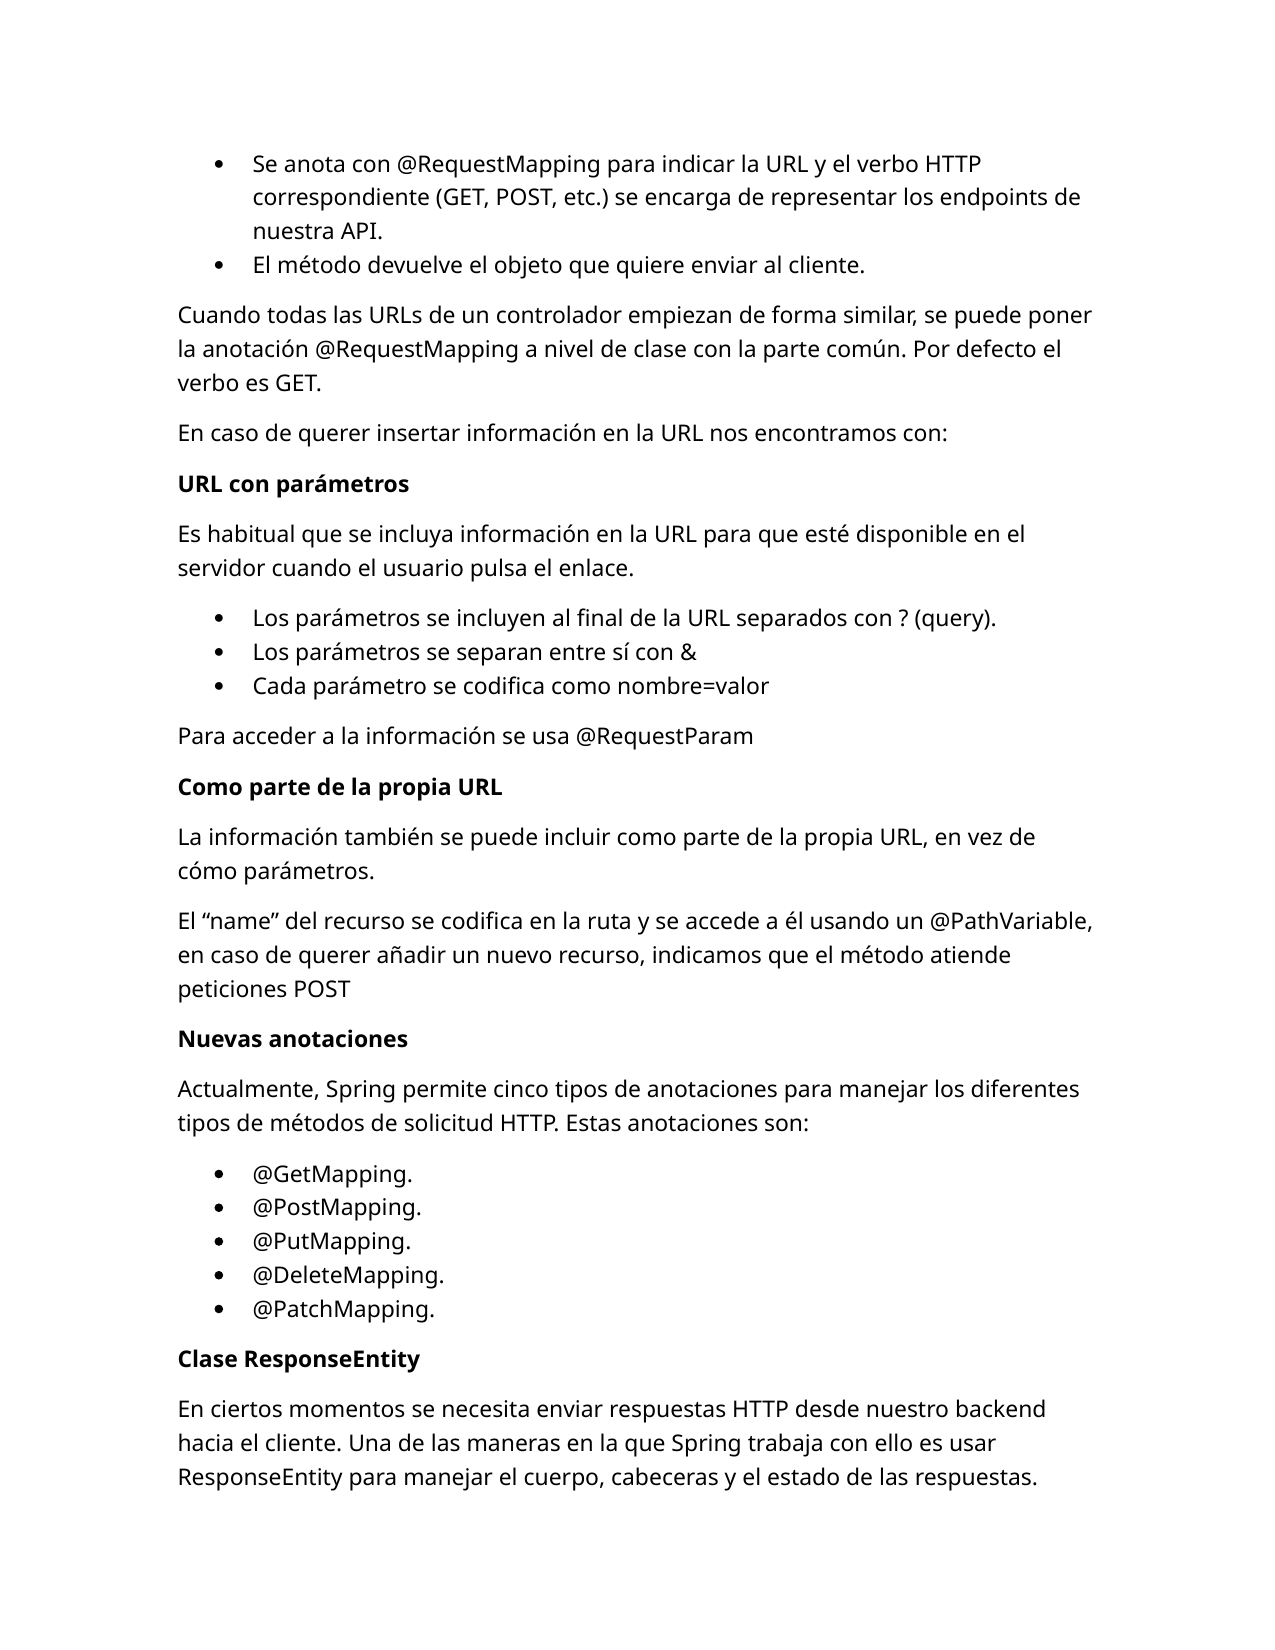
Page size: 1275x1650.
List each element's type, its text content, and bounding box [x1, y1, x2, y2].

text La información también se puede incluir como parte de la propia URL, en vez de cómo parámetros. [177, 821, 1098, 886]
list @DeleteMapping. [215, 1259, 1098, 1290]
text Actualmente, Spring permite cinco tipos de anotaciones para manejar los diferentes tipos de métodos de solicitud HTTP. Estas anotaciones son: [177, 1073, 1098, 1138]
text URL con parámetros [177, 468, 1098, 499]
list @PatchMapping. [215, 1293, 1098, 1324]
text Cuando todas las URLs de un controlador empiezan de forma similar, se puede poner la anotación @RequestMapping a nivel de clase con la parte común. Por defecto el verbo es GET. [177, 299, 1098, 398]
text Para acceder a la información se usa @RequestParam [177, 720, 1098, 751]
text Nuevas anotaciones [177, 1023, 1098, 1054]
list El método devuelve el objeto que quiere enviar al cliente. [215, 249, 1098, 280]
text Es habitual que se incluya información en la URL para que esté disponible en el servidor cuando el usuario pulsa el enlace. [177, 518, 1098, 583]
text En caso de querer insertar información en la URL nos encontramos con: [177, 417, 1098, 448]
list @PutMapping. [215, 1225, 1098, 1256]
list Se anota con @RequestMapping para indicar la URL y el verbo HTTP correspondiente (GET, POST, etc.) se encarga de representar los endpoints de nuestra API. [215, 148, 1098, 246]
text Como parte de la propia URL [177, 771, 1098, 802]
list Los parámetros se separan entre sí con & [215, 636, 1098, 667]
list Los parámetros se incluyen al final de la URL separados con ? (query). [215, 602, 1098, 633]
list @GetMapping. [215, 1158, 1098, 1189]
text El “name” del recurso se codifica en la ruta y se accede a él usando un @PathVariable, en caso de querer añadir un nuevo recurso, indicamos que el método atiende peticiones POST [177, 905, 1098, 1004]
text En ciertos momentos se necesita enviar respuestas HTTP desde nuestro backend hacia el cliente. Una de las maneras en la que Spring trabaja con ello es usar ResponseEntity para manejar el cuerpo, cabeceras y el estado de las respuestas. [177, 1393, 1098, 1492]
list Cada parámetro se codifica como nombre=valor [215, 670, 1098, 701]
list @PostMapping. [215, 1191, 1098, 1223]
text Clase ResponseEntity [177, 1343, 1098, 1374]
